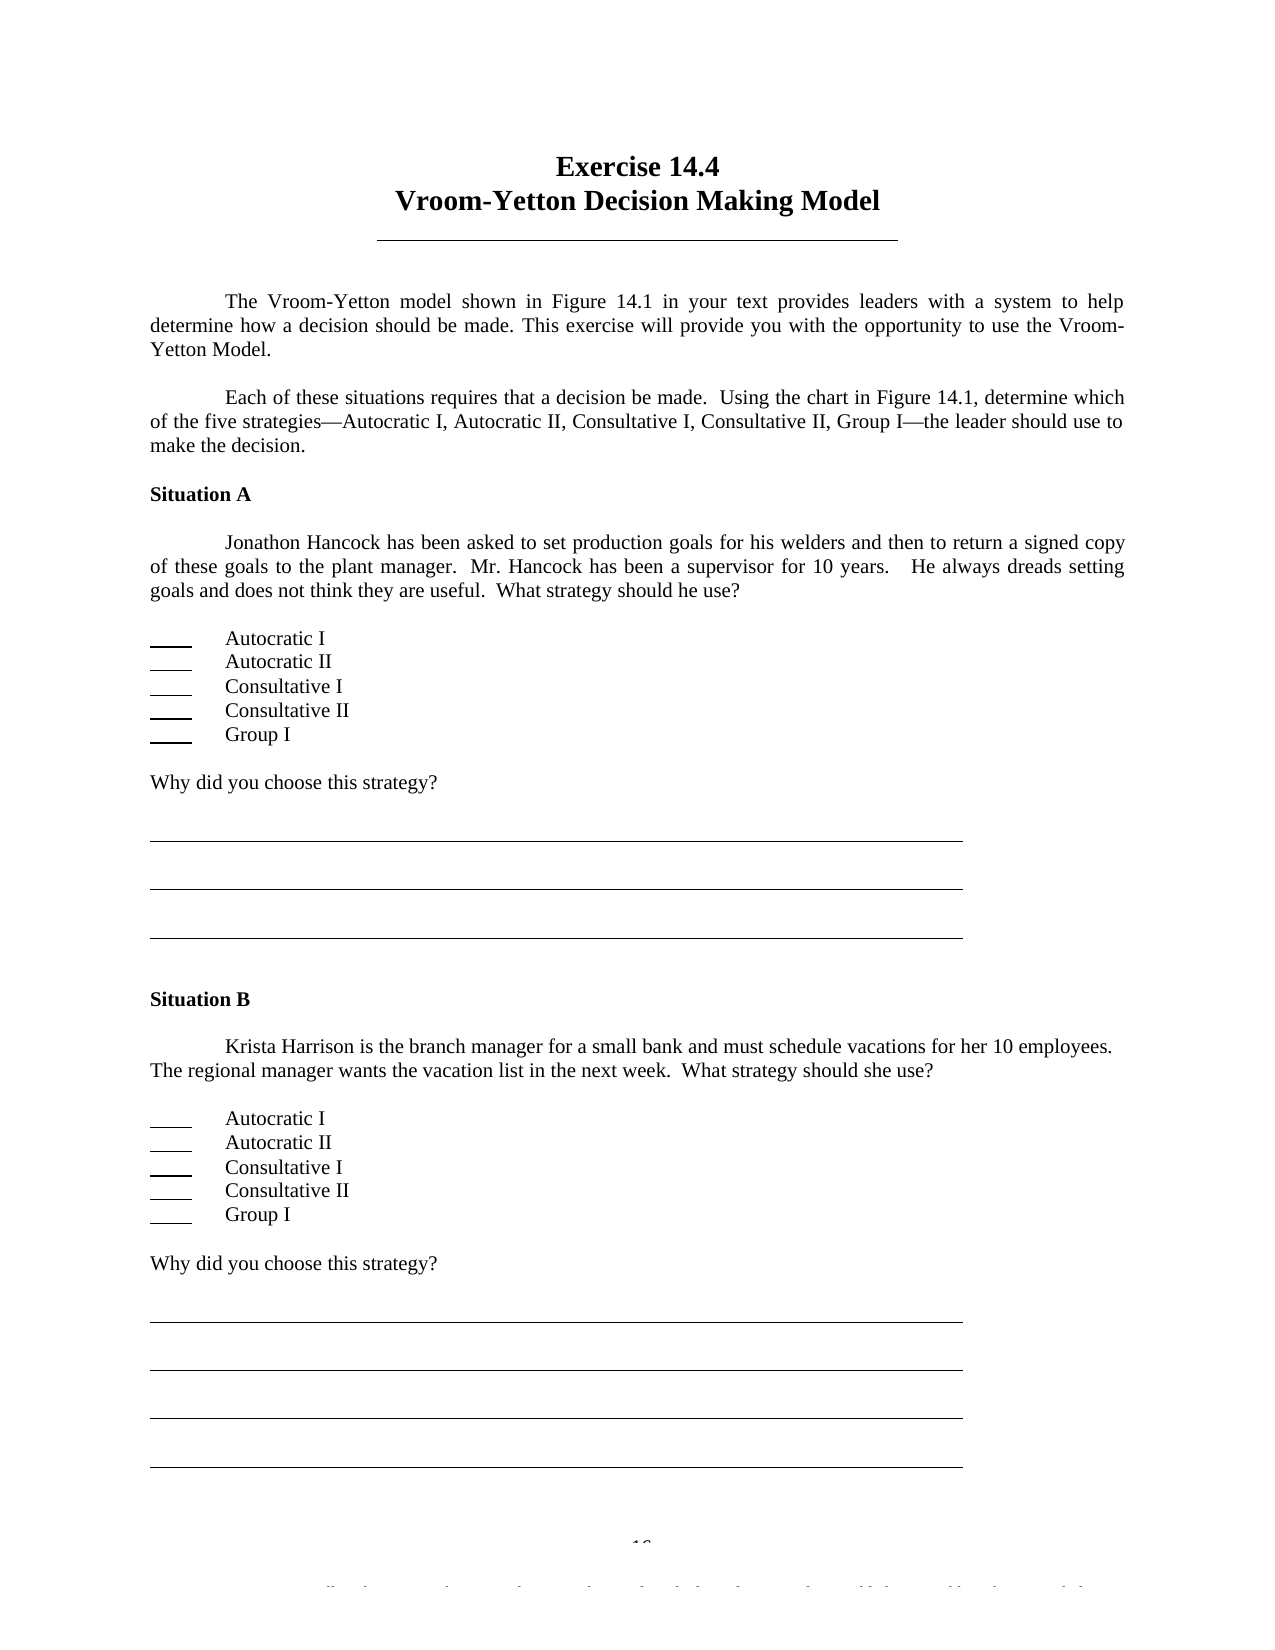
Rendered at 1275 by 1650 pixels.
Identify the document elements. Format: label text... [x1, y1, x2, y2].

subtitle Exercise 14.4 [127, 150, 1148, 183]
text Autocratic I [150, 626, 1148, 650]
text Group I [150, 722, 1148, 746]
text Jonathon Hancock has been asked to set production goals for his welders and then to return a signed copy of these goals to the plant manager. Mr. Hancock has been a supervisor for 10 years. He always dreads setting goals and does not think they are useful. What strategy should he use? [150, 529, 1125, 602]
subtitle Situation A [150, 482, 1148, 506]
text Group I [150, 1203, 1148, 1227]
text The regional manager wants the vacation list in the next week. What strategy should she use? [150, 1059, 1148, 1083]
text Consultative II [150, 1179, 1148, 1203]
text Why did you choose this strategy? [150, 1251, 1148, 1275]
text Consultative I [150, 1155, 1148, 1179]
text The Vroom-Yetton model shown in Figure 14.1 in your text provides leaders with a system to help determine how a decision should be made. This exercise will provide you with the opportunity to use the Vroom- Yetton Model. [150, 289, 1125, 361]
text Autocratic II [150, 650, 1148, 674]
text Autocratic I [150, 1107, 1148, 1131]
subtitle Situation B [150, 987, 1148, 1011]
text Each of these situations requires that a decision be made. Using the chart in Figure 14.1, determine which of the five strategies—Autocratic I, Autocratic II, Consultative I, Consultative II, Group I—the leader should use to make the decision. [150, 385, 1125, 457]
text Why did you choose this strategy? [150, 770, 1148, 794]
text Consultative II [150, 698, 1148, 722]
text Krista Harrison is the branch manager for a small bank and must schedule vacations for her 10 employees. [225, 1035, 1148, 1059]
text Autocratic II [150, 1131, 1148, 1154]
text Vroom-Yetton Decision Making Model [127, 183, 1148, 217]
text Consultative I [150, 674, 1148, 698]
